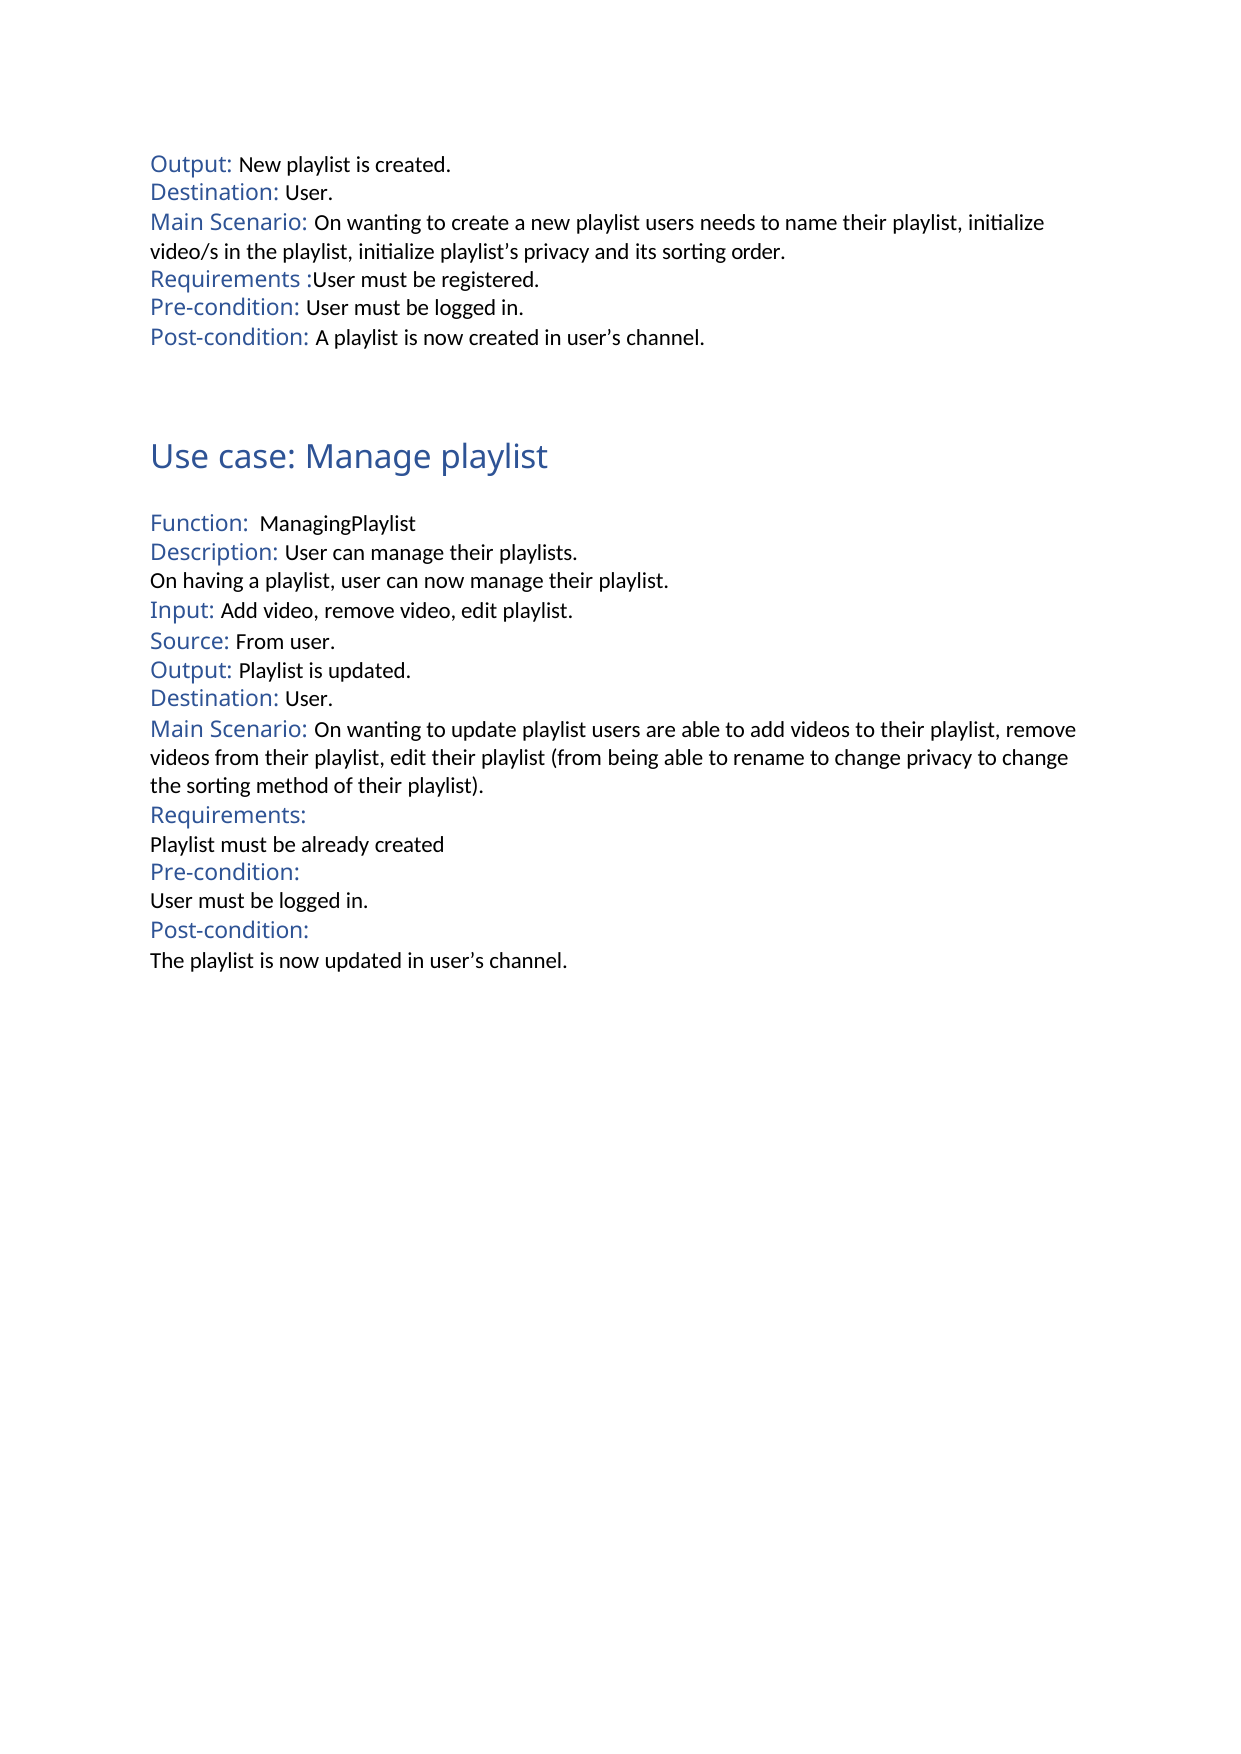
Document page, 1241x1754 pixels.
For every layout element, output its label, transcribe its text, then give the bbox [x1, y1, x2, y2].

text Input: Add video, remove video, edit playlist. [150, 594, 1084, 625]
text Destination: User. [150, 178, 1084, 206]
text Playlist must be already created [150, 831, 1084, 858]
text User must be logged in. [150, 886, 1084, 914]
text Output: New playlist is created. [150, 150, 1084, 178]
text Function: ManagingPlaylist [150, 507, 1084, 538]
text On having a playlist, user can now manage their playlist. [150, 566, 1084, 594]
text Requirements: [150, 799, 1084, 830]
text Pre-condition: User must be logged in. [150, 293, 1084, 321]
text Post-condition: A playlist is now created in user’s channel. [150, 321, 1084, 352]
text Use case: Manage playlist [150, 433, 1084, 479]
text Main Scenario: On wanting to update playlist users are able to add videos to their playlist, remove videos from their playlist, edit their playlist (from being able to rename to change privacy to change the sorting method of their playlist). [150, 712, 1084, 799]
text Output: Playlist is updated. [150, 657, 1084, 684]
text Requirements :User must be registered. [150, 265, 1084, 293]
text The playlist is now updated in user’s channel. [150, 946, 1084, 974]
text Destination: User. [150, 684, 1084, 712]
text Main Scenario: On wanting to create a new playlist users needs to name their playlist, initialize video/s in the playlist, initialize playlist’s privacy and its sorting order. [150, 206, 1084, 265]
text Source: From user. [150, 625, 1084, 657]
text Post-condition: [150, 914, 1084, 946]
text Pre-condition: [150, 858, 1084, 886]
text Description: User can manage their playlists. [150, 538, 1084, 566]
